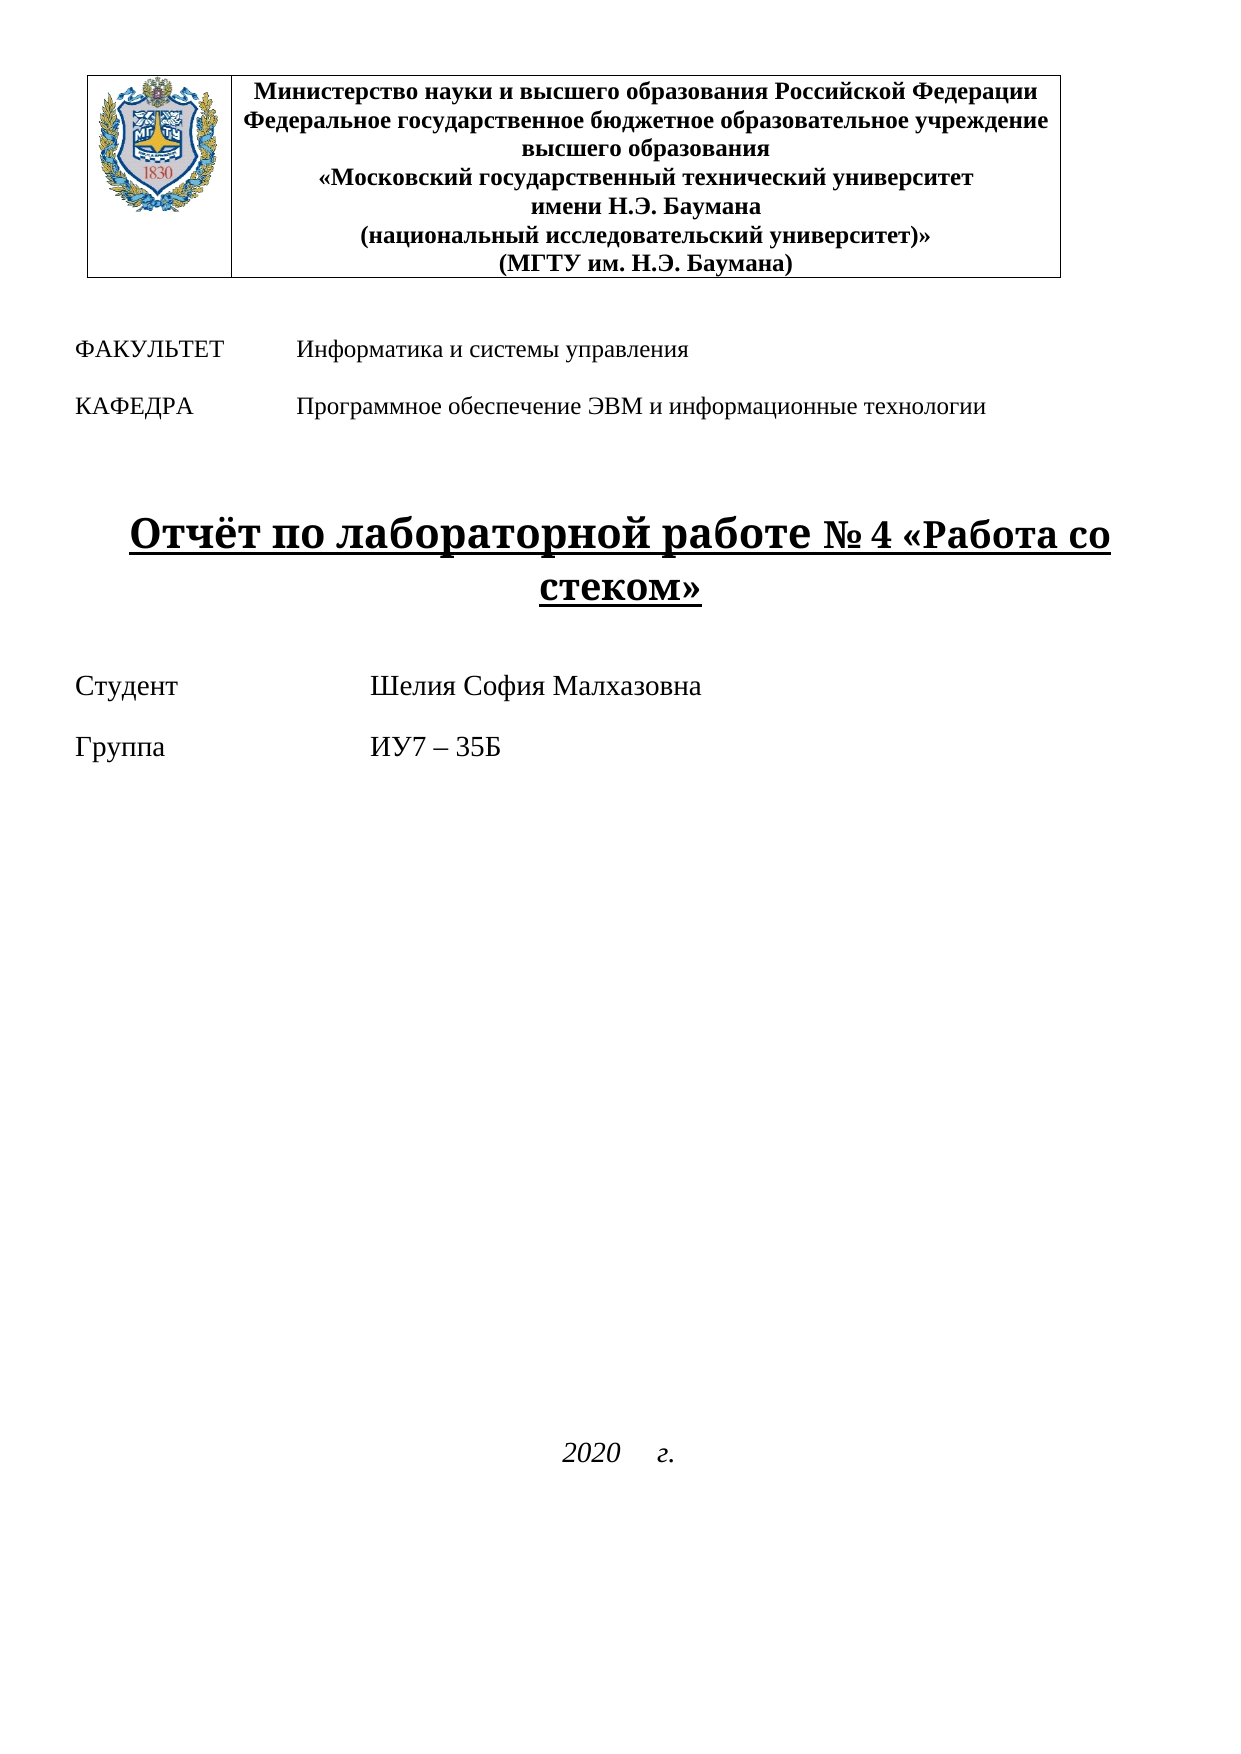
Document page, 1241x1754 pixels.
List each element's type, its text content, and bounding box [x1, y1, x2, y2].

table_header [88, 76, 231, 277]
text КАФЕДРА Программное обеспечение ЭВМ и информационные технологии [75, 391, 1165, 420]
text Студент Шелия София Малхазовна [75, 668, 1165, 701]
table_header Министерство науки и высшего образования Российской Федерации Федеральное государственное бюджетное образовательное учреждение высшего образования «Московский государственный технический университет имени Н.Э. Баумана (национальный исследовательский университет)» (МГТУ им. Н.Э. Баумана) [232, 76, 1060, 277]
text 2020 г. [75, 1435, 1165, 1469]
text Группа ИУ7 – 35Б [75, 729, 1165, 763]
text Отчёт по лабораторной работе № 4 «Работа со стеком» [75, 504, 1165, 612]
text ФАКУЛЬТЕТ Информатика и системы управления [75, 334, 1165, 363]
picture [98, 76, 218, 212]
